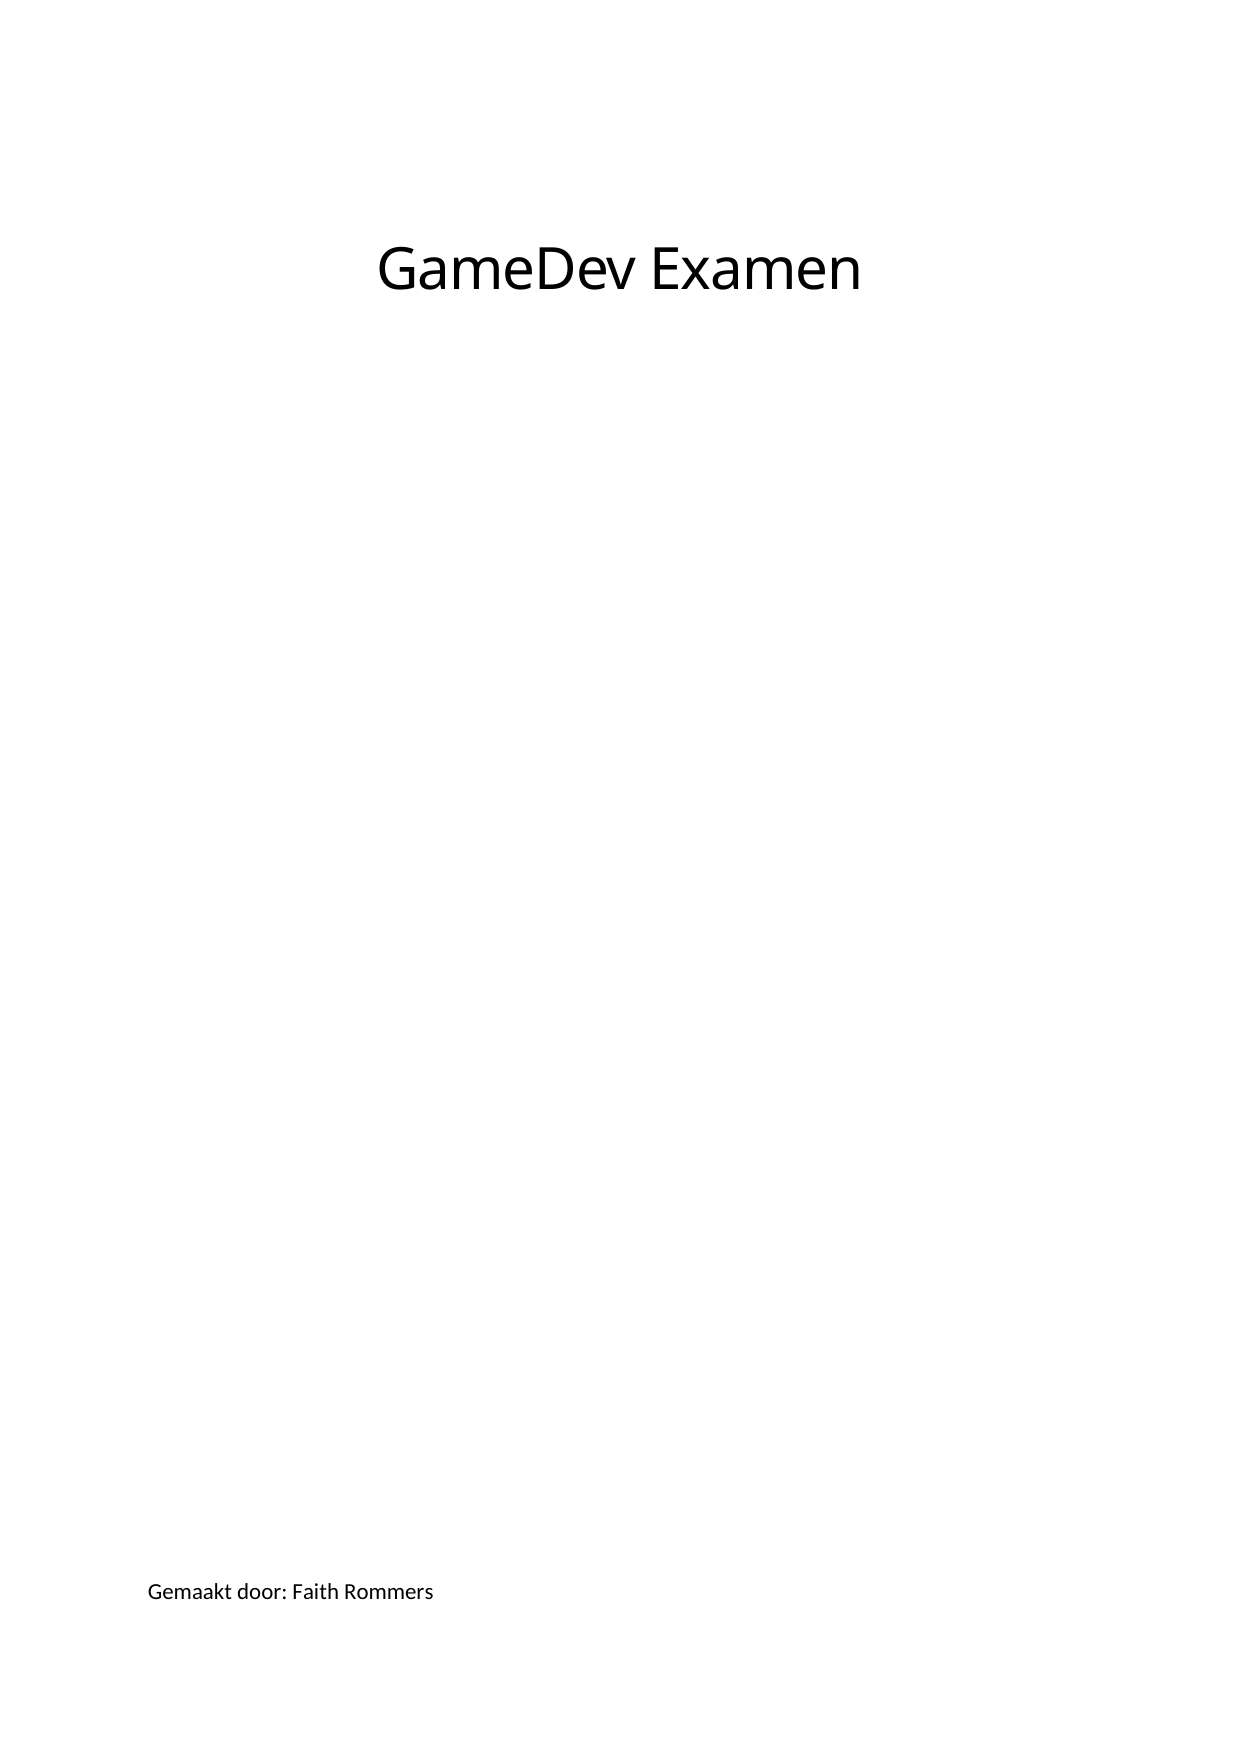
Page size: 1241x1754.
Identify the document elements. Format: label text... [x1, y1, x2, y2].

title GameDev Examen [148, 227, 1093, 307]
text Gemaakt door: Faith Rommers [148, 1577, 1093, 1605]
